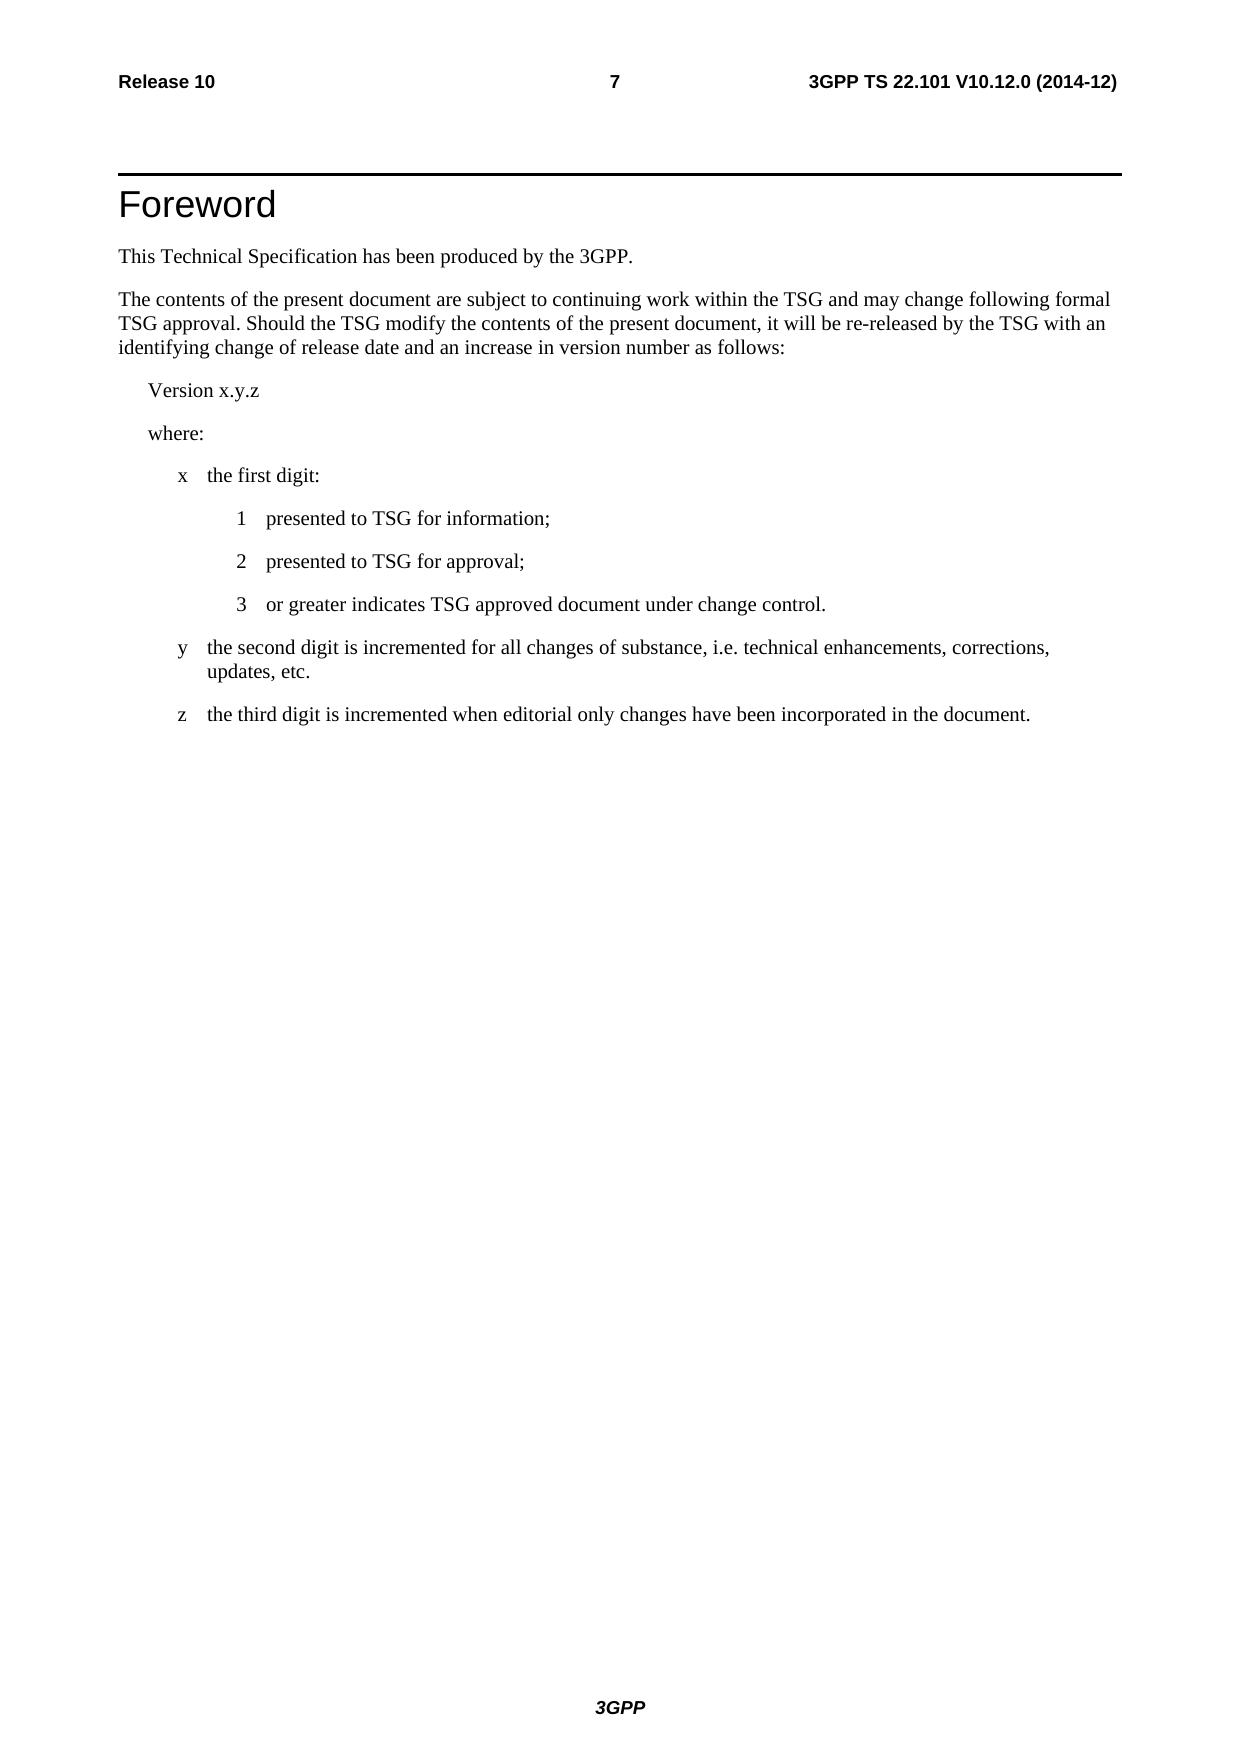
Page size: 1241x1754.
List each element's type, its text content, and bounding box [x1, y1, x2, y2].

text The contents of the present document are subject to continuing work within the TSG and may change following formal TSG approval. Should the TSG modify the contents of the present document, it will be re-released by the TSG with an identifying change of release date and an increase in version number as follows: [118, 287, 1122, 359]
text This Technical Specification has been produced by the 3GPP. [118, 244, 1122, 268]
text 1 presented to TSG for information; [236, 506, 1122, 530]
text 2 presented to TSG for approval; [236, 549, 1122, 573]
text 3 or greater indicates TSG approved document under change control. [236, 592, 1122, 616]
subtitle Foreword [118, 176, 1122, 225]
text x the first digit: [177, 463, 1122, 487]
text z the third digit is incremented when editorial only changes have been incorporated in the document. [177, 701, 1122, 726]
text Version x.y.z [148, 378, 1122, 402]
text y the second digit is incremented for all changes of substance, i.e. technical enhancements, corrections, updates, etc. [177, 634, 1122, 683]
text where: [148, 421, 1122, 444]
